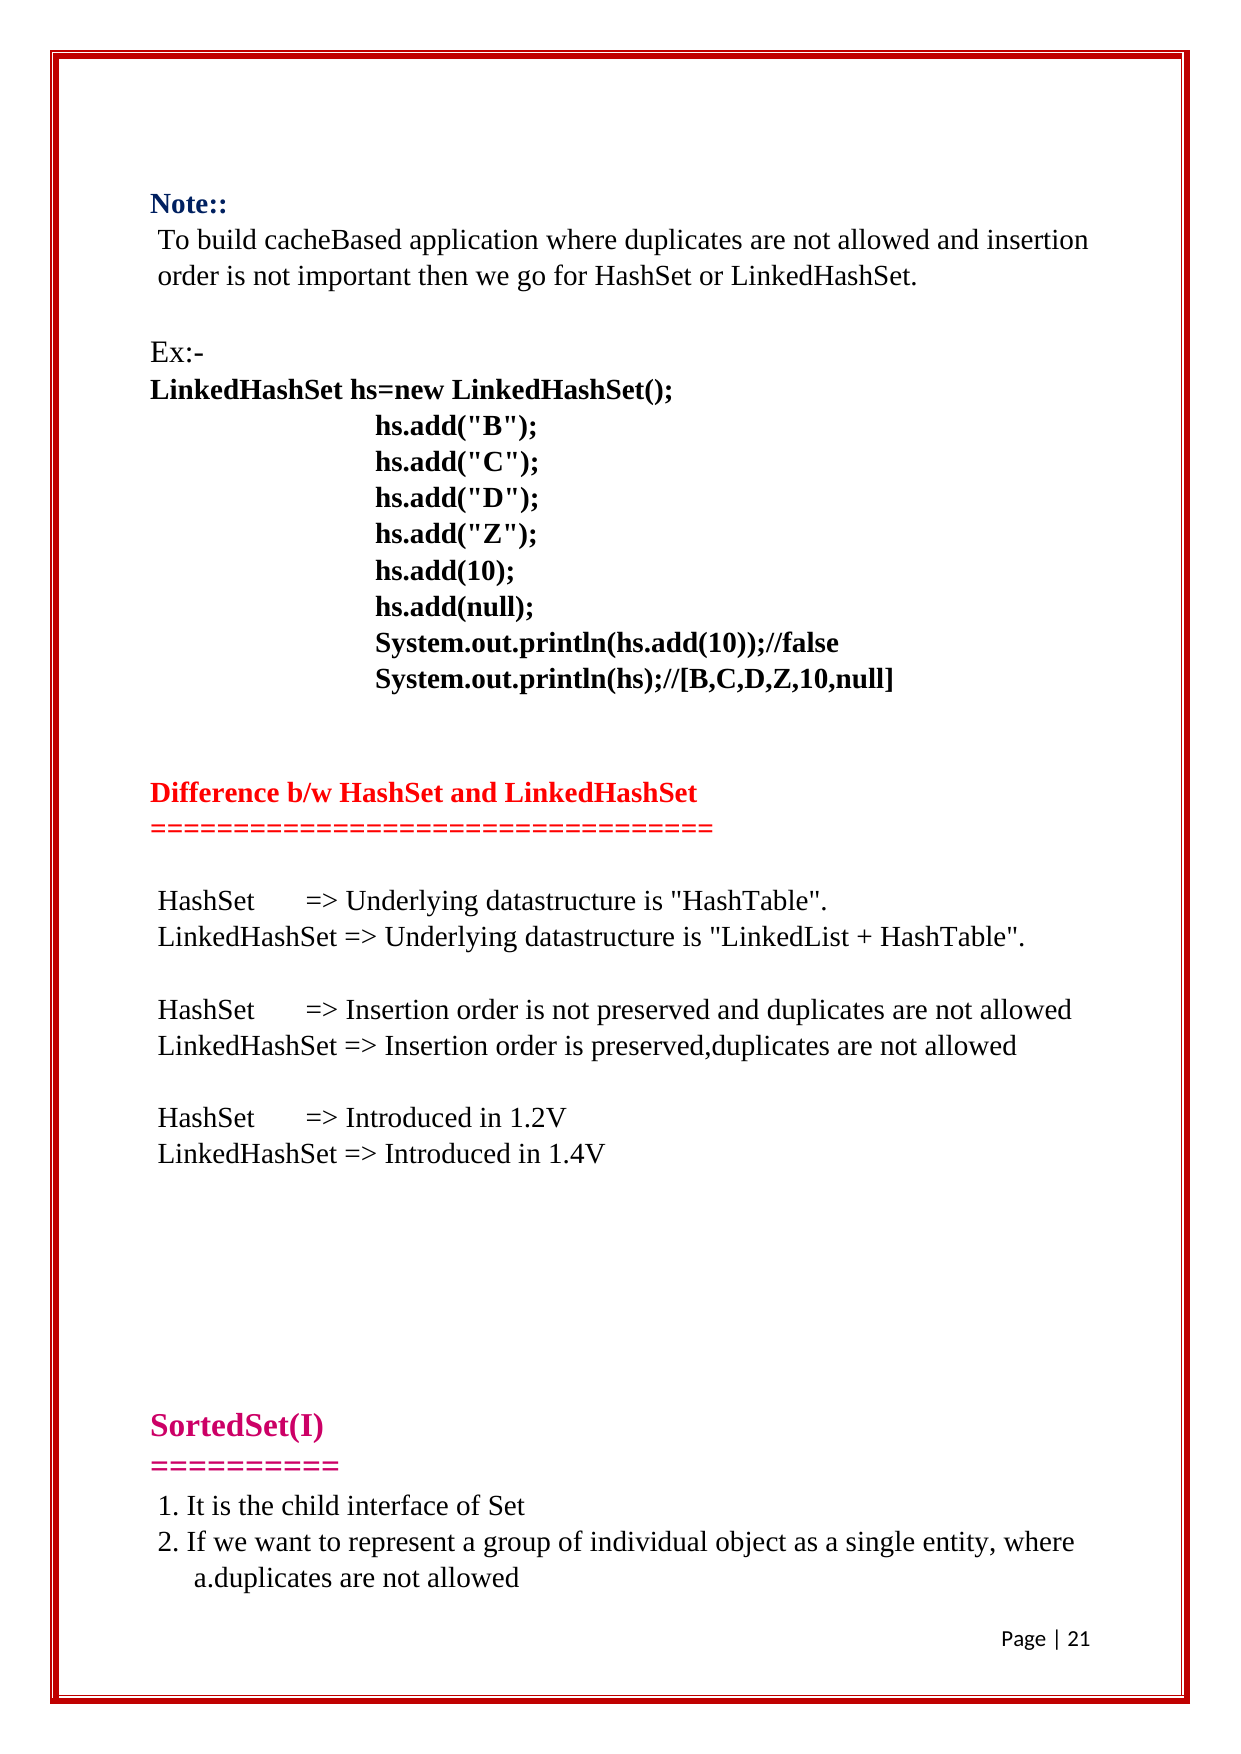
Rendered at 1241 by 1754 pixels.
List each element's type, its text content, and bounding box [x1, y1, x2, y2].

text Ex:- [150, 333, 1090, 369]
text a.duplicates are not allowed [150, 1560, 1090, 1593]
text hs.add("D"); [150, 481, 1090, 514]
text LinkedHashSet => Introduced in 1.4V [150, 1136, 1090, 1170]
text Difference b/w HashSet and LinkedHashSet [150, 775, 1090, 808]
text hs.add(null); [150, 589, 1090, 622]
text System.out.println(hs);//[B,C,D,Z,10,null] [150, 661, 1090, 695]
text LinkedHashSet => Insertion order is preserved,duplicates are not allowed [150, 1028, 1090, 1061]
text SortedSet(I) [150, 1405, 1090, 1443]
text hs.add("B"); [150, 408, 1090, 442]
text LinkedHashSet => Underlying datastructure is "LinkedList + HashTable". [150, 919, 1090, 953]
text hs.add(10); [150, 553, 1090, 586]
text hs.add("C"); [150, 444, 1090, 478]
text HashSet => Introduced in 1.2V [150, 1100, 1090, 1134]
text System.out.println(hs.add(10));//false [150, 625, 1090, 659]
text ========== [150, 1446, 1090, 1485]
text HashSet => Underlying datastructure is "HashTable". [150, 883, 1090, 917]
text 2. If we want to represent a group of individual object as a single entity, where [150, 1524, 1090, 1557]
text LinkedHashSet hs=new LinkedHashSet(); [150, 372, 1090, 406]
text HashSet => Insertion order is not preserved and duplicates are not allowed [150, 992, 1090, 1025]
text order is not important then we go for HashSet or LinkedHashSet. [150, 258, 1090, 292]
text 1. It is the child interface of Set [150, 1488, 1090, 1521]
text hs.add("Z"); [150, 517, 1090, 550]
text To build cacheBased application where duplicates are not allowed and insertion [150, 222, 1090, 256]
text Note:: [150, 186, 1090, 220]
text ================================== [150, 811, 1090, 844]
